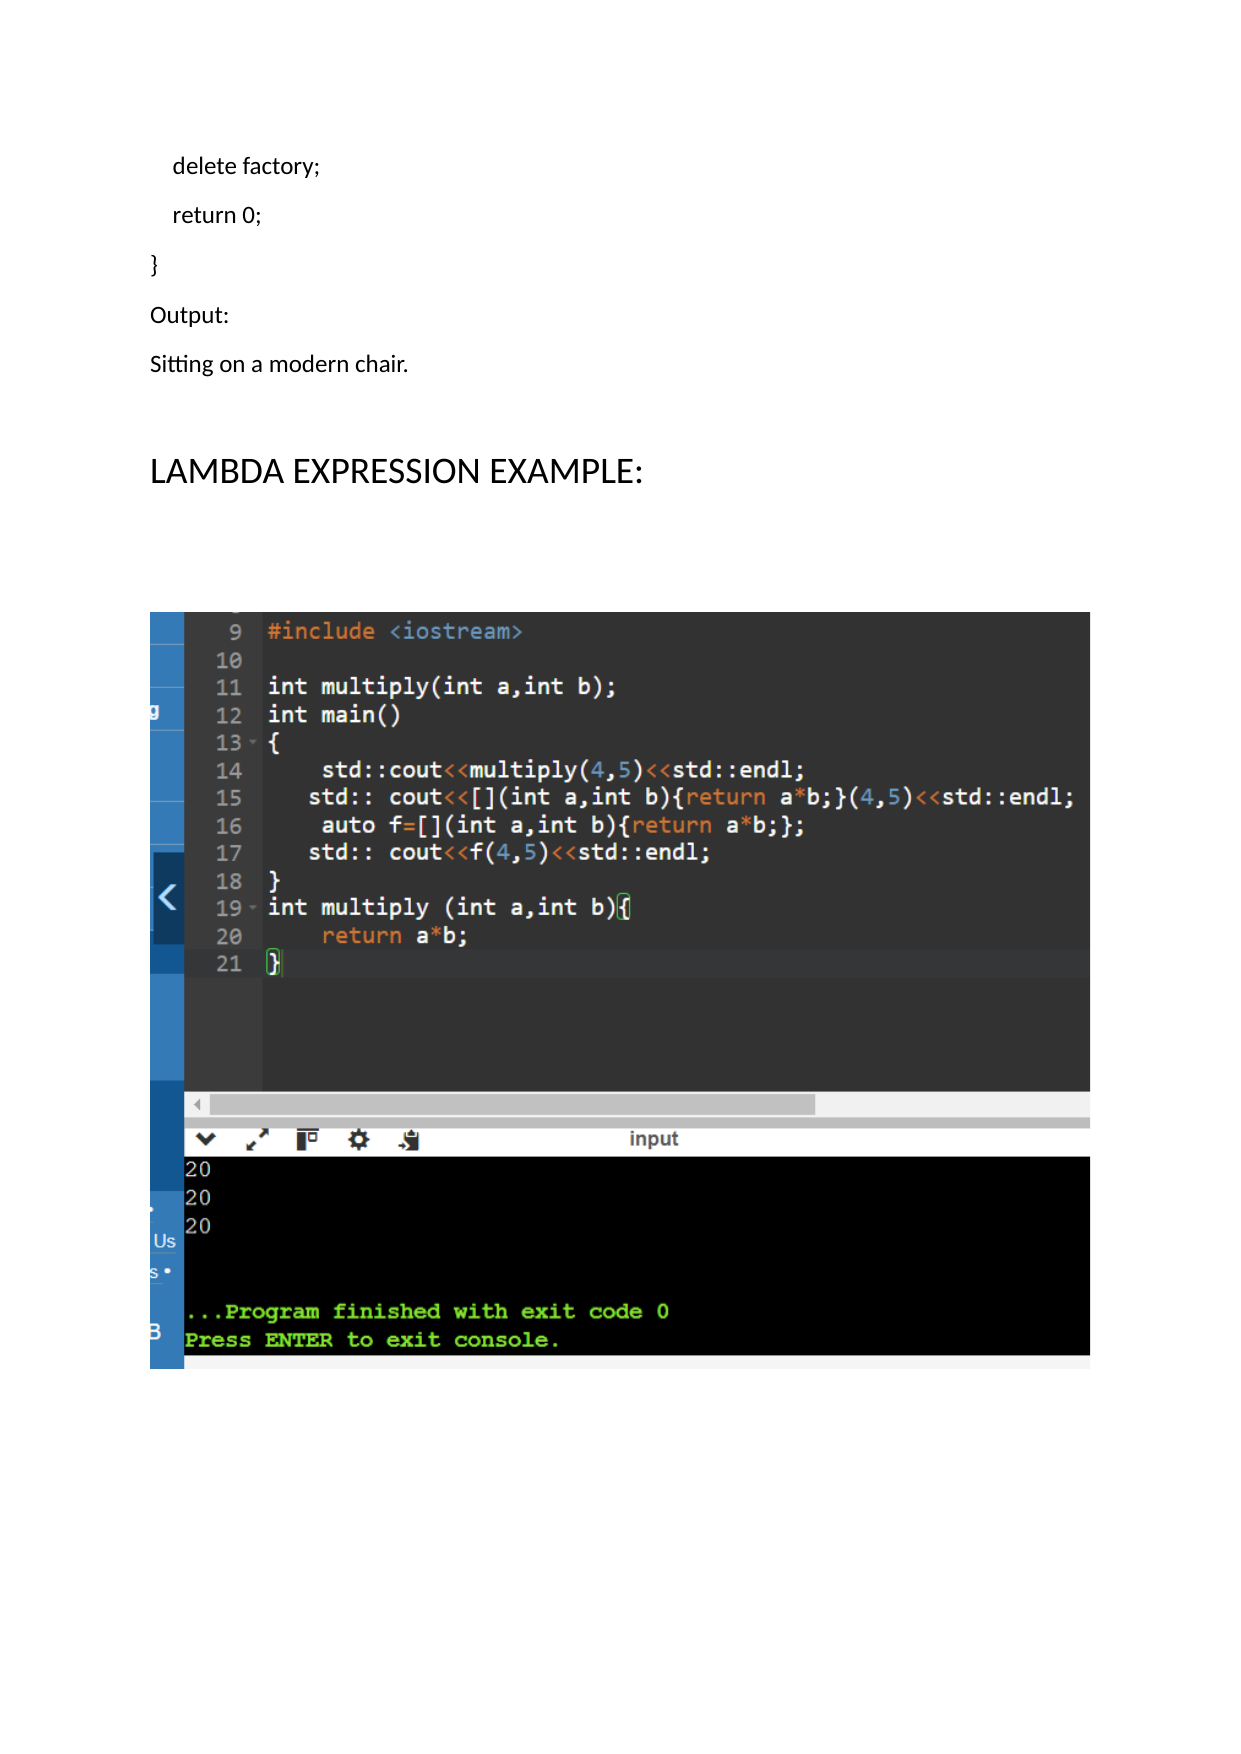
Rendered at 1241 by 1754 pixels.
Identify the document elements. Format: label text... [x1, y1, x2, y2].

text Output: [150, 299, 1090, 329]
text return 0; [150, 199, 1090, 230]
text Sitting on a modern chair. [150, 348, 1090, 379]
text LAMBDA EXPRESSION EXAMPLE: [150, 447, 1090, 493]
text } [150, 249, 1090, 280]
text delete factory; [150, 150, 1090, 181]
picture [150, 612, 1091, 1369]
